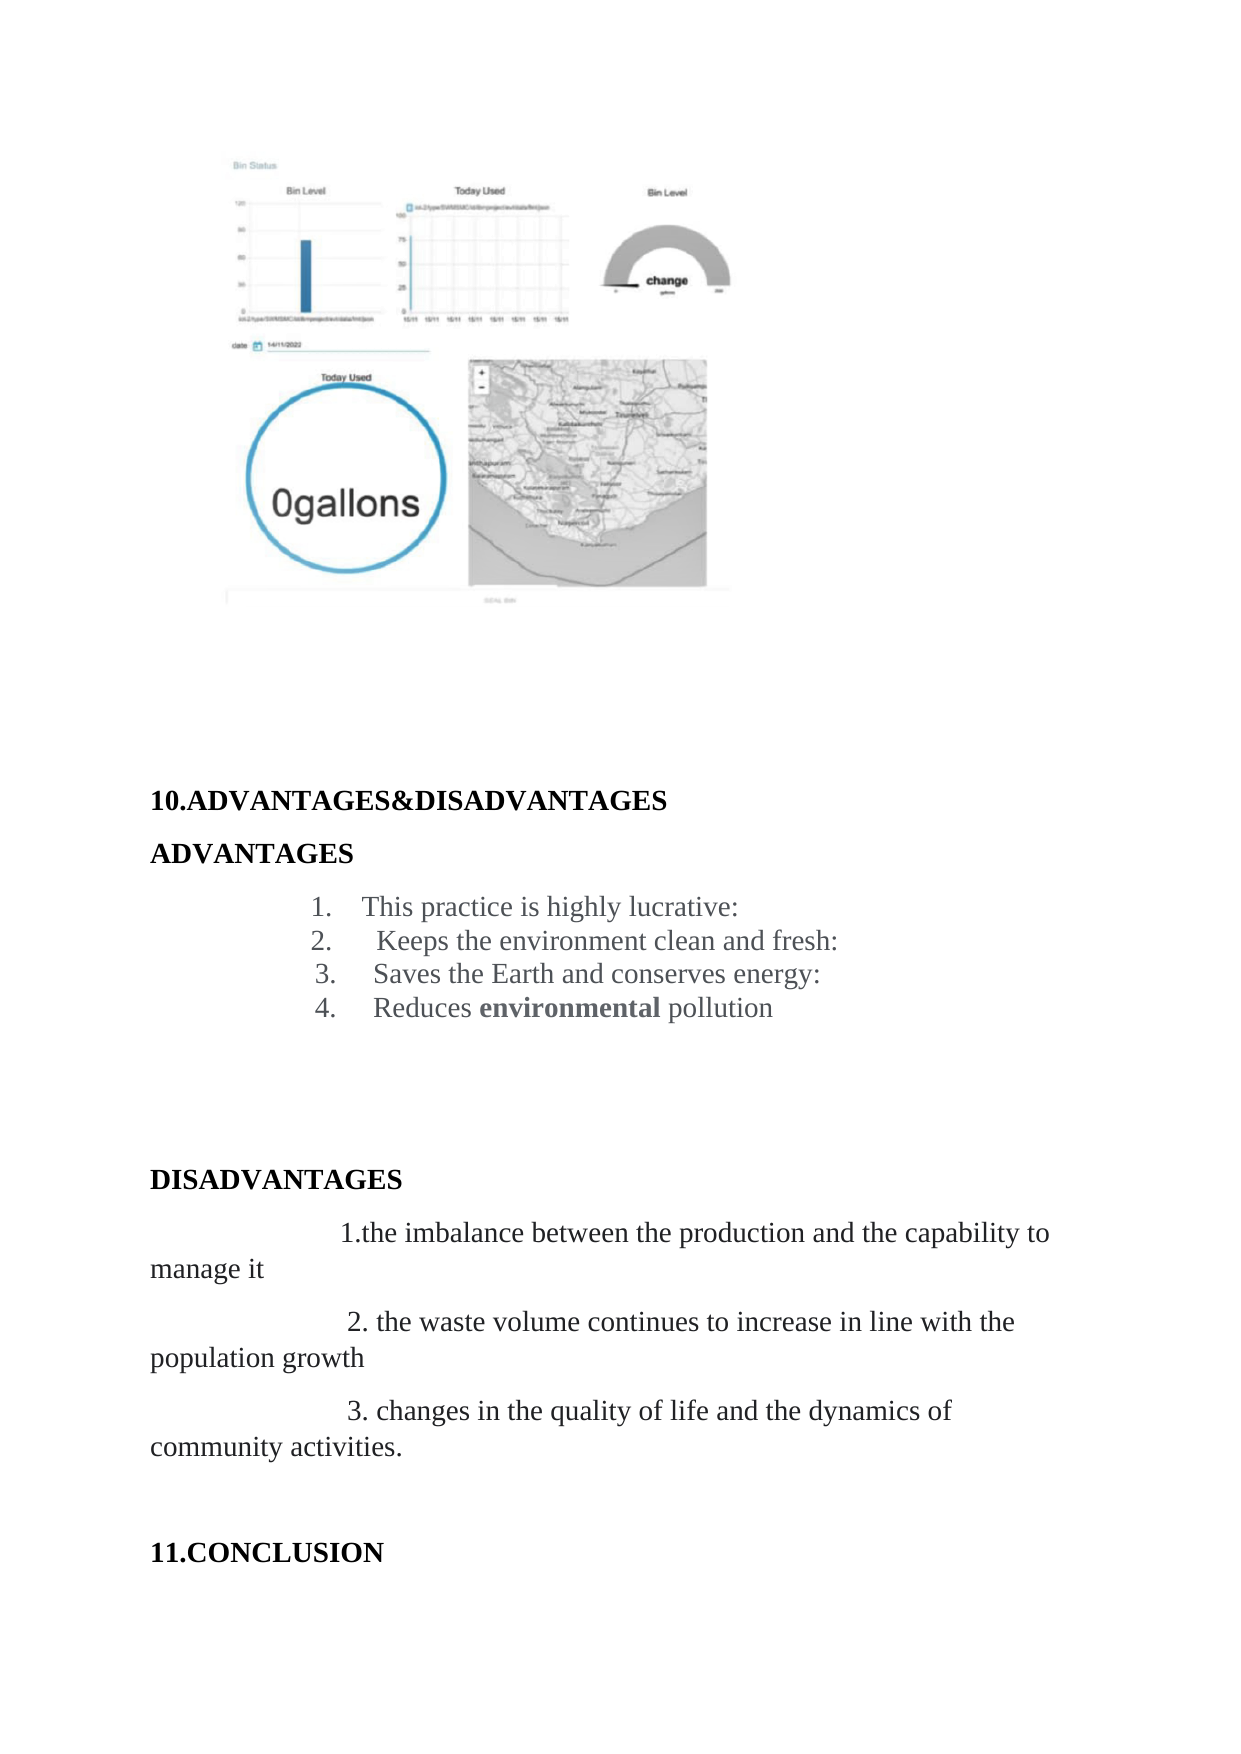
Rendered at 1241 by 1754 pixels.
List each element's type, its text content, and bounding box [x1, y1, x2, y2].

text 11.CONCLUSION [150, 1535, 1090, 1568]
list 3. Saves the Earth and conserves energy: [300, 956, 1090, 990]
text 1. This practice is highly lucrative: [150, 889, 1090, 923]
text 2. the waste volume continues to increase in line with the population growth [150, 1304, 1090, 1374]
text 2. Keeps the environment clean and fresh: [150, 923, 1090, 956]
text DISADVANTAGES [150, 1162, 1090, 1196]
text ADVANTAGES [150, 836, 1090, 870]
text 10.ADVANTAGES&DISADVANTAGES [150, 783, 1090, 817]
list 4. Reduces environmental pollution [300, 990, 1090, 1023]
picture [150, 150, 1233, 607]
text 1.the imbalance between the production and the capability to manage it [150, 1215, 1090, 1285]
text 3. changes in the quality of life and the dynamics of community activities. [150, 1393, 1090, 1463]
